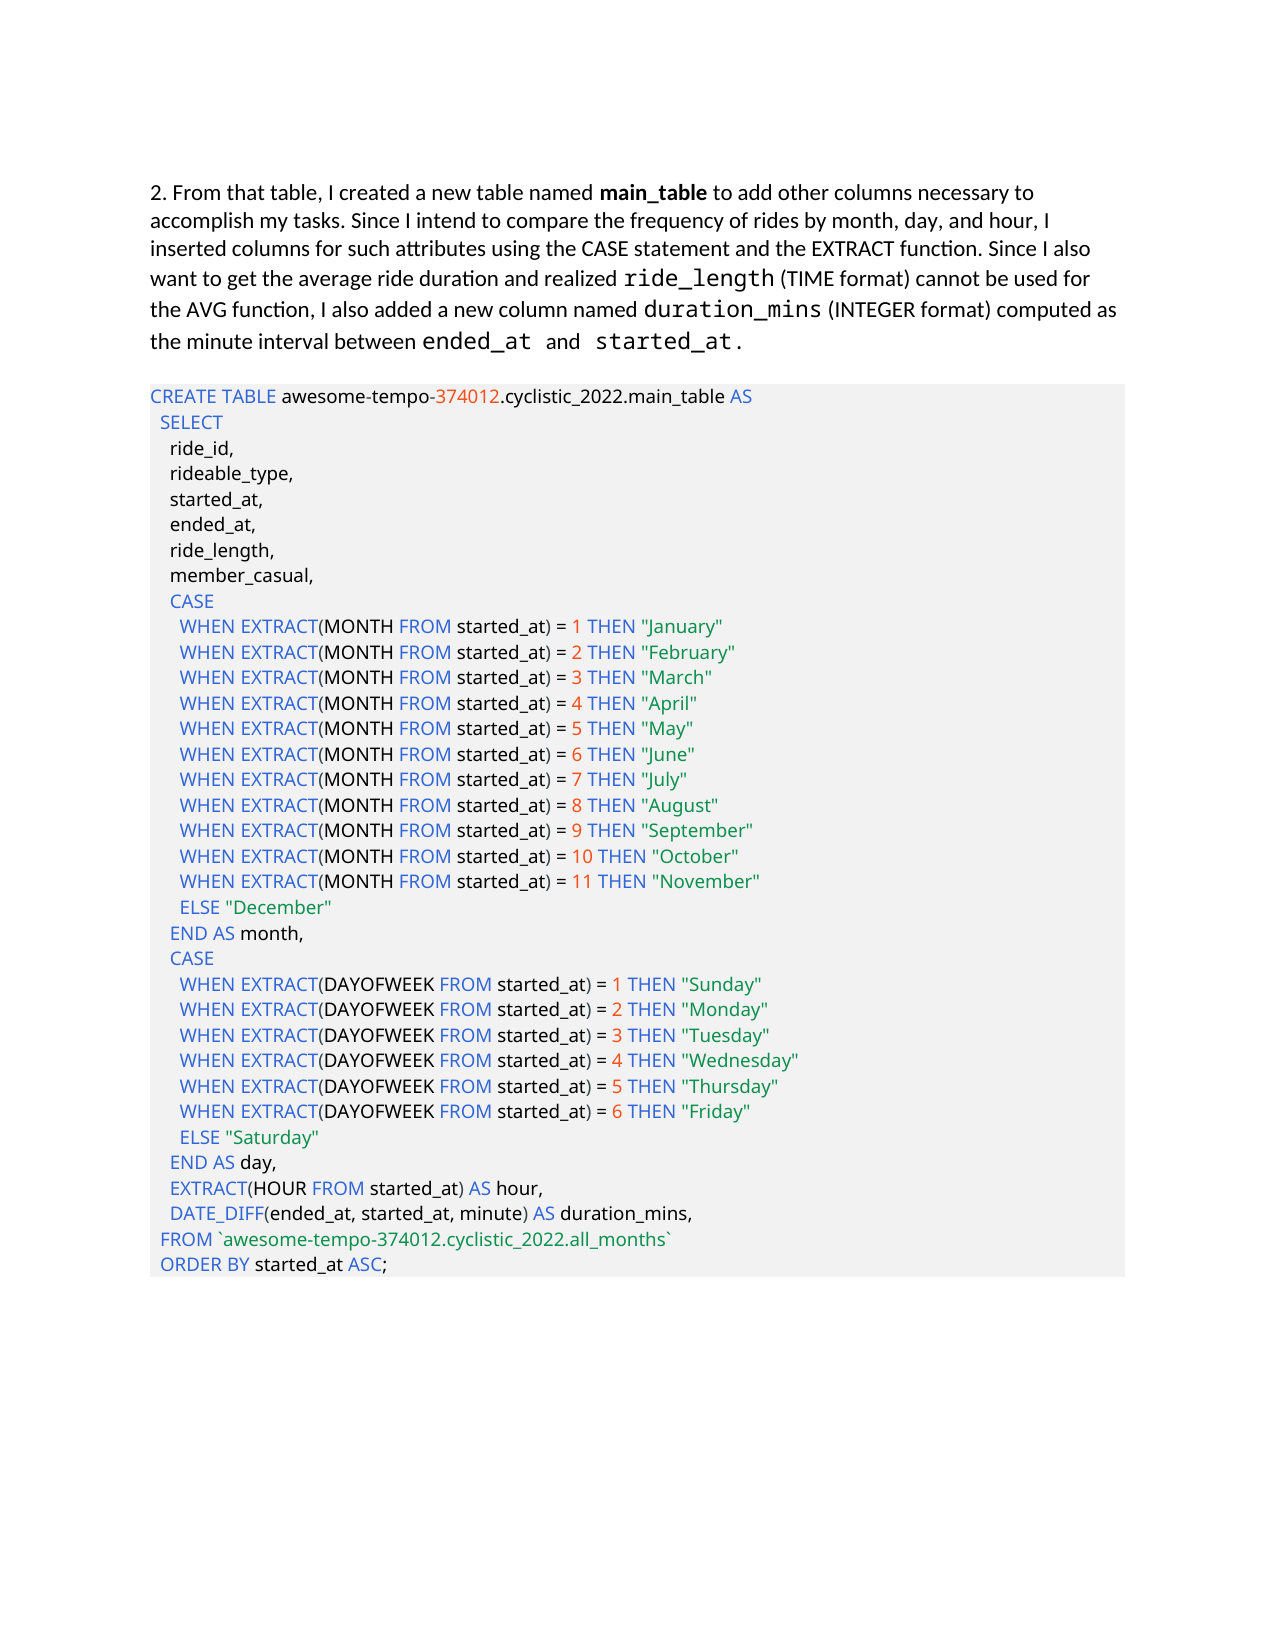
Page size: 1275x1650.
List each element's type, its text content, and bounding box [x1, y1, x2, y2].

text rideable_type, [150, 460, 1125, 486]
text WHEN EXTRACT(MONTH FROM started_at) = 6 THEN "June" [150, 741, 1125, 767]
text WHEN EXTRACT(DAYOFWEEK FROM started_at) = 6 THEN "Friday" [150, 1098, 1125, 1124]
text END AS day, [150, 1149, 1125, 1175]
text CASE [150, 945, 1125, 971]
text CASE [150, 588, 1125, 613]
text WHEN EXTRACT(DAYOFWEEK FROM started_at) = 5 THEN "Thursday" [150, 1073, 1125, 1098]
text WHEN EXTRACT(DAYOFWEEK FROM started_at) = 2 THEN "Monday" [150, 996, 1125, 1022]
text ride_length, [150, 537, 1125, 562]
text started_at, [150, 486, 1125, 511]
text WHEN EXTRACT(MONTH FROM started_at) = 8 THEN "August" [150, 792, 1125, 818]
text ELSE "December" [150, 894, 1125, 920]
text SELECT [150, 409, 1125, 435]
text WHEN EXTRACT(DAYOFWEEK FROM started_at) = 1 THEN "Sunday" [150, 971, 1125, 996]
text WHEN EXTRACT(MONTH FROM started_at) = 2 THEN "February" [150, 639, 1125, 664]
text WHEN EXTRACT(DAYOFWEEK FROM started_at) = 3 THEN "Tuesday" [150, 1022, 1125, 1047]
text WHEN EXTRACT(DAYOFWEEK FROM started_at) = 4 THEN "Wednesday" [150, 1047, 1125, 1073]
text DATE_DIFF(ended_at, started_at, minute) AS duration_mins, [150, 1201, 1125, 1226]
text WHEN EXTRACT(MONTH FROM started_at) = 10 THEN "October" [150, 843, 1125, 869]
text ride_id, [150, 435, 1125, 460]
text END AS month, [150, 920, 1125, 945]
text member_casual, [150, 562, 1125, 588]
text ELSE "Saturday" [150, 1124, 1125, 1149]
text 2. From that table, I created a new table named main_table to add other columns necessary to accomplish my tasks. Since I intend to compare the frequency of rides by month, day, and hour, I inserted columns for such attributes using the CASE statement and the EXTRACT function. Since I also want to get the average ride duration and realized ride_length (TIME format) cannot be used for the AVG function, I also added a new column named duration_mins (INTEGER format) computed as the minute interval between ended_at and started_at. [150, 178, 1125, 356]
text CREATE TABLE awesome-tempo-374012.cyclistic_2022.main_table AS [150, 384, 1125, 409]
text EXTRACT(HOUR FROM started_at) AS hour, [150, 1175, 1125, 1201]
text WHEN EXTRACT(MONTH FROM started_at) = 11 THEN "November" [150, 869, 1125, 894]
text ORDER BY started_at ASC; [150, 1252, 1125, 1277]
text WHEN EXTRACT(MONTH FROM started_at) = 4 THEN "April" [150, 690, 1125, 716]
text ended_at, [150, 511, 1125, 537]
text WHEN EXTRACT(MONTH FROM started_at) = 9 THEN "September" [150, 818, 1125, 843]
text WHEN EXTRACT(MONTH FROM started_at) = 5 THEN "May" [150, 716, 1125, 741]
text WHEN EXTRACT(MONTH FROM started_at) = 1 THEN "January" [150, 613, 1125, 639]
text WHEN EXTRACT(MONTH FROM started_at) = 3 THEN "March" [150, 664, 1125, 690]
text WHEN EXTRACT(MONTH FROM started_at) = 7 THEN "July" [150, 767, 1125, 792]
text FROM `awesome-tempo-374012.cyclistic_2022.all_months` [150, 1226, 1125, 1252]
